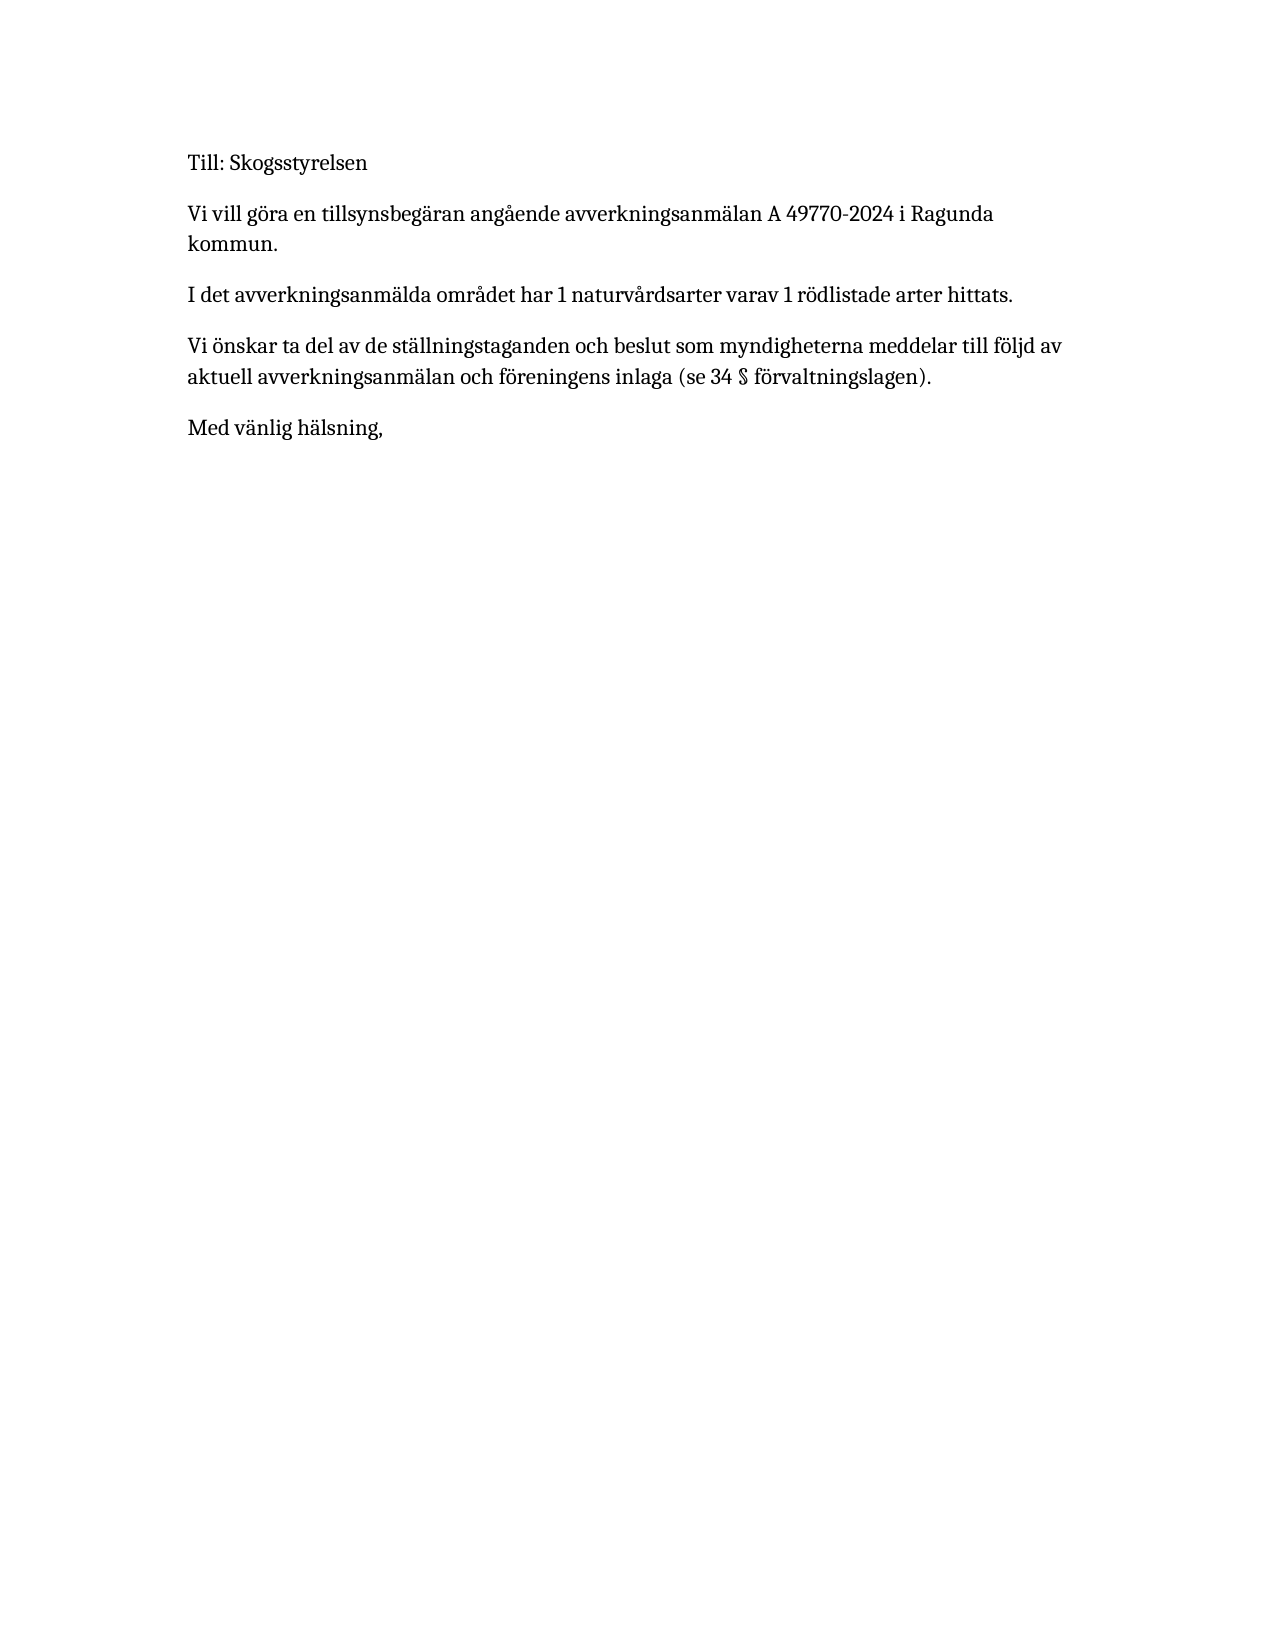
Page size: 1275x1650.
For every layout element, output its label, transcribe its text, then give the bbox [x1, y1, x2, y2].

text Med vänlig hälsning, [187, 414, 1087, 471]
text Vi önskar ta del av de ställningstaganden och beslut som myndigheterna meddelar till följd av aktuell avverkningsanmälan och föreningens inlaga (se 34 § förvaltningslagen). [187, 333, 1087, 390]
text Till: Skogsstyrelsen [187, 150, 1087, 176]
text Vi vill göra en tillsynsbegäran angående avverkningsanmälan A 49770-2024 i Ragunda kommun. [187, 201, 1087, 258]
text I det avverkningsanmälda området har 1 naturvårdsarter varav 1 rödlistade arter hittats. [187, 282, 1087, 309]
